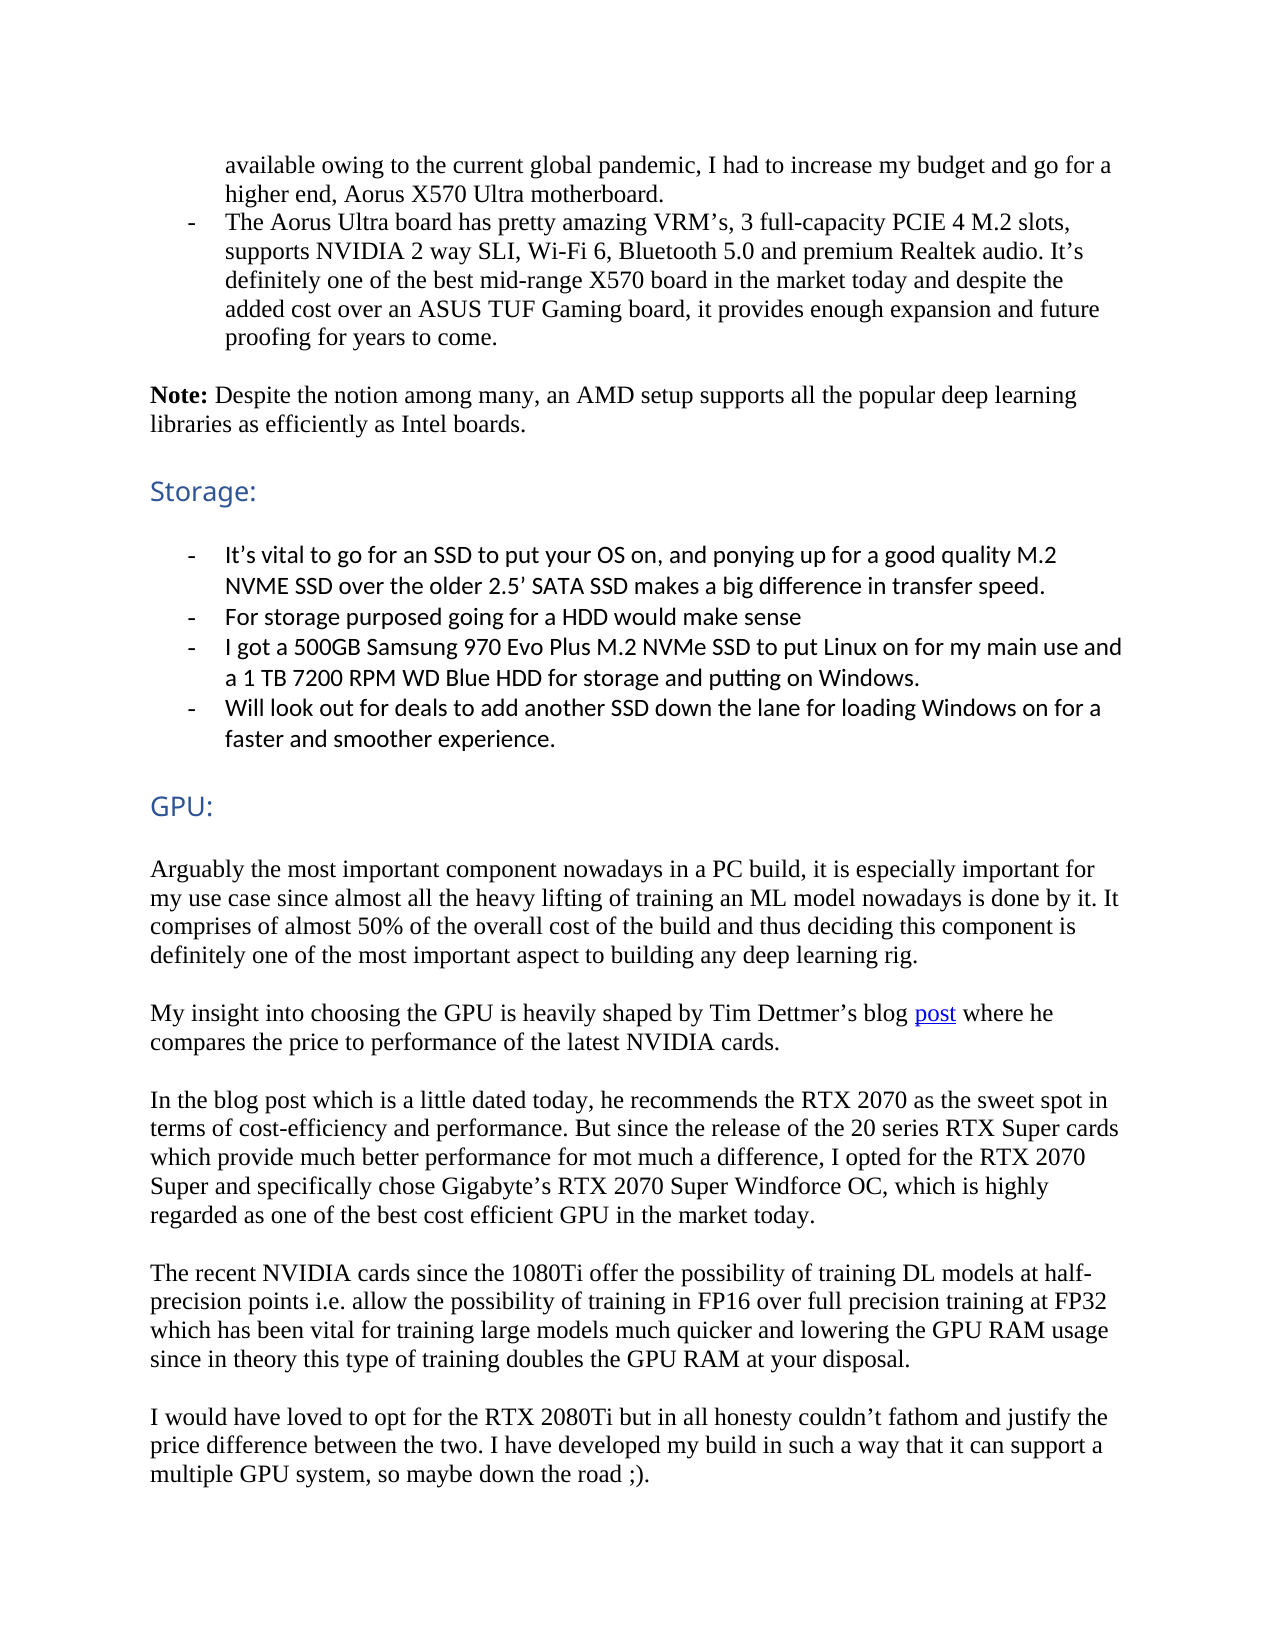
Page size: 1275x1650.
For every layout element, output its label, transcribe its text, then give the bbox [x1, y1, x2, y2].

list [187, 150, 1125, 207]
text I would have loved to opt for the RTX 2080Ti but in all honesty couldn’t fathom and justify the price difference between the two. I have developed my build in such a way that it can support a multiple GPU system, so maybe down the road ;). [150, 1402, 1125, 1488]
text In the blog post which is a little dated today, he recommends the RTX 2070 as the sweet spot in terms of cost-efficiency and performance. But since the release of the 20 series RTX Super cards which provide much better performance for mot much a difference, I opted for the RTX 2070 Super and specifically chose Gigabyte’s RTX 2070 Super Windforce OC, which is highly regarded as one of the best cost efficient GPU in the market today. [150, 1085, 1125, 1228]
list For storage purposed going for a HDD would make sense [187, 601, 1125, 631]
list Will look out for deals to add another SSD down the lane for loading Windows on for a faster and smoother experience. [187, 692, 1125, 753]
list I got a 500GB Samsung 970 Evo Plus M.2 NVMe SSD to put Linux on for my main use and a 1 TB 7200 RPM WD Blue HDD for storage and putting on Windows. [187, 631, 1125, 692]
text My insight into choosing the GPU is heavily shaped by Tim Dettmer’s blog post where he compares the price to performance of the latest NVIDIA cards. [150, 998, 1125, 1056]
subtitle GPU: [150, 788, 1125, 825]
list The Aorus Ultra board has pretty amazing VRM’s, 3 full-capacity PCIE 4 M.2 slots, supports NVIDIA 2 way SLI, Wi-Fi 6, Bluetooth 5.0 and premium Realtek audio. It’s definitely one of the best mid-range X570 board in the market today and despite the added cost over an ASUS TUF Gaming board, it provides enough expansion and future proofing for years to come. [187, 207, 1125, 351]
text The recent NVIDIA cards since the 1080Ti offer the possibility of training DL models at half-precision points i.e. allow the possibility of training in FP16 over full precision training at FP32 which has been vital for training large models much quicker and lowering the GPU RAM usage since in theory this type of training doubles the GPU RAM at your disposal. [150, 1258, 1125, 1373]
text Arguably the most important component nowadays in a PC build, it is especially important for my use case since almost all the heavy lifting of training an ML model nowadays is done by it. It comprises of almost 50% of the overall cost of the build and thus deciding this component is definitely one of the most important aspect to building any deep learning rig. [150, 854, 1125, 969]
subtitle Storage: [150, 472, 1125, 509]
list It’s vital to go for an SSD to put your OS on, and ponying up for a good quality M.2 NVME SSD over the older 2.5’ SATA SSD makes a big difference in transfer speed. [187, 539, 1125, 601]
text Note: Despite the notion among many, an AMD setup supports all the popular deep learning libraries as efficiently as Intel boards. [150, 380, 1125, 437]
